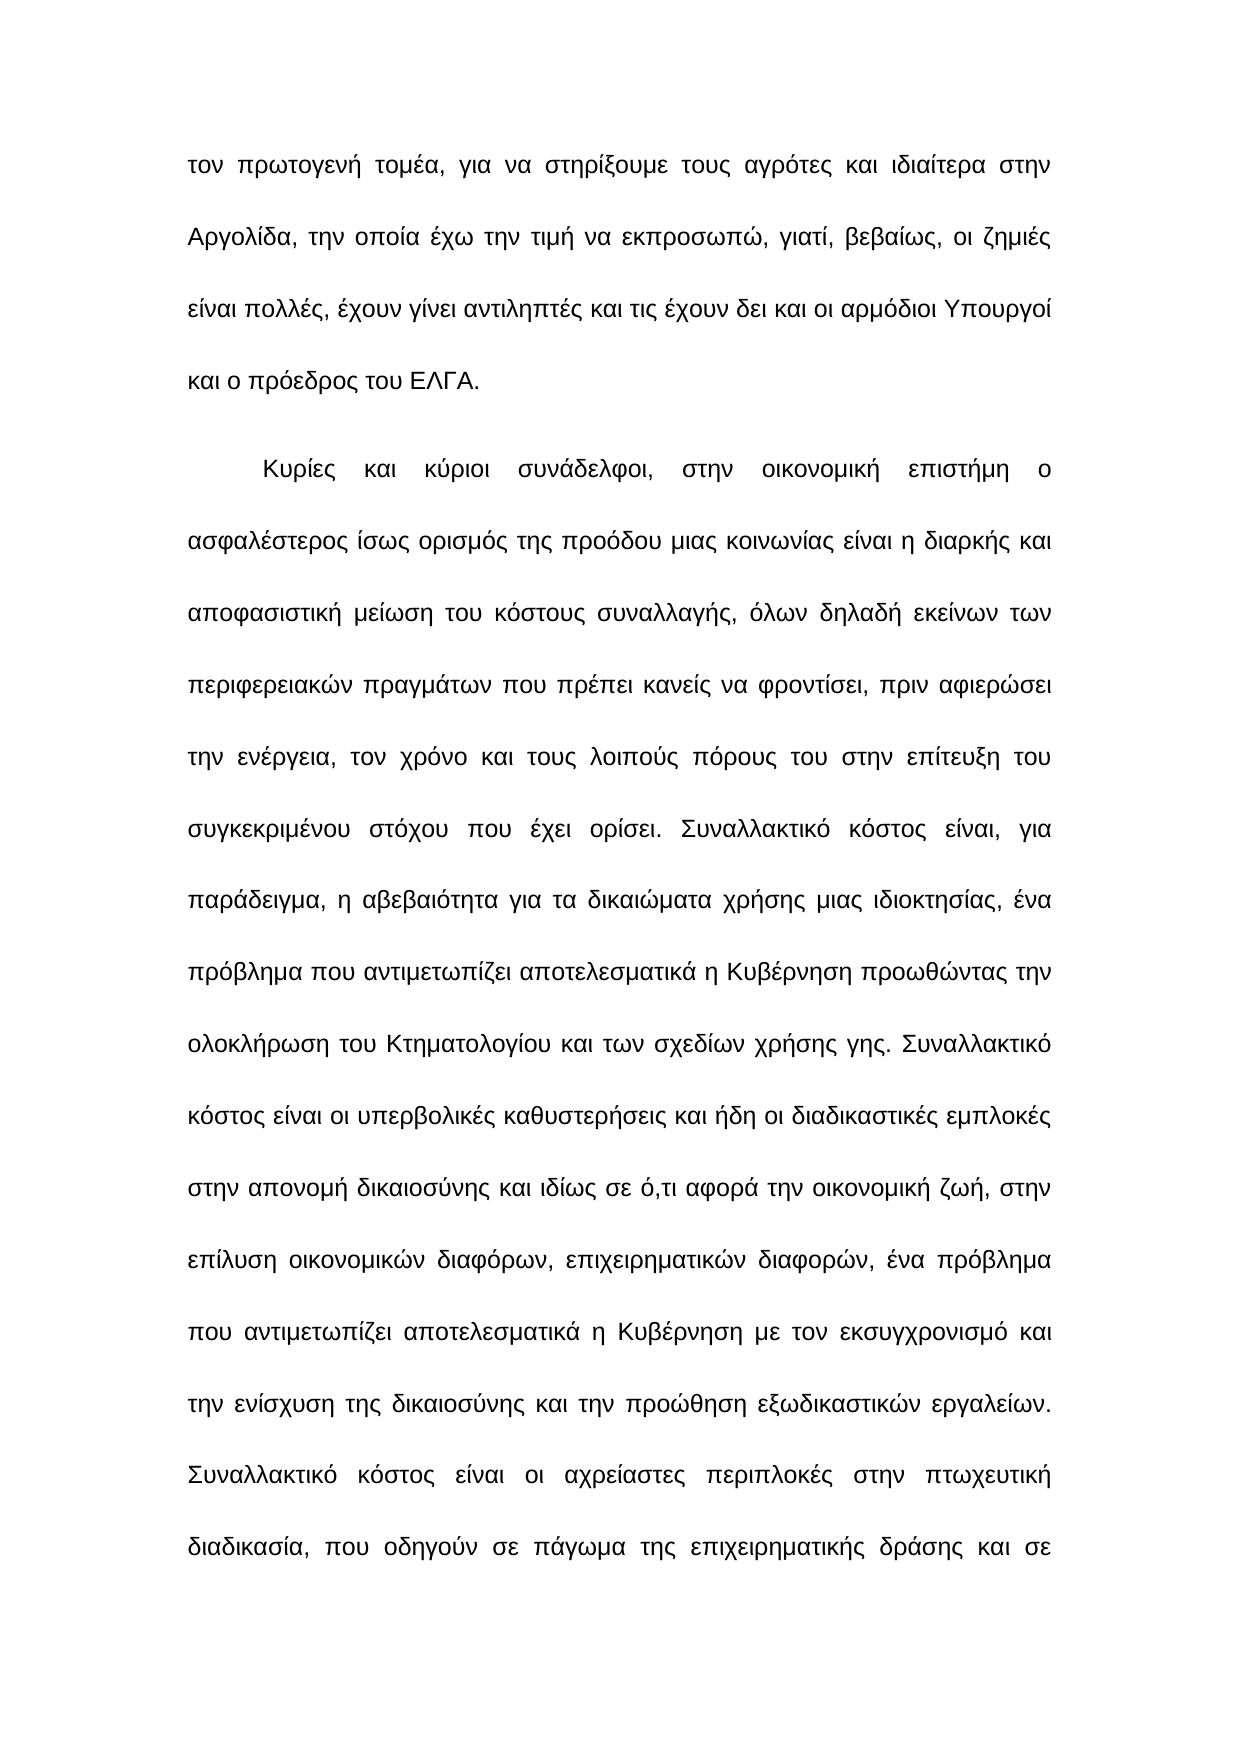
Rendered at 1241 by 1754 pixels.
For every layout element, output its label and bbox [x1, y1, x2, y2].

text [187, 150, 1053, 394]
text [187, 454, 1053, 1561]
